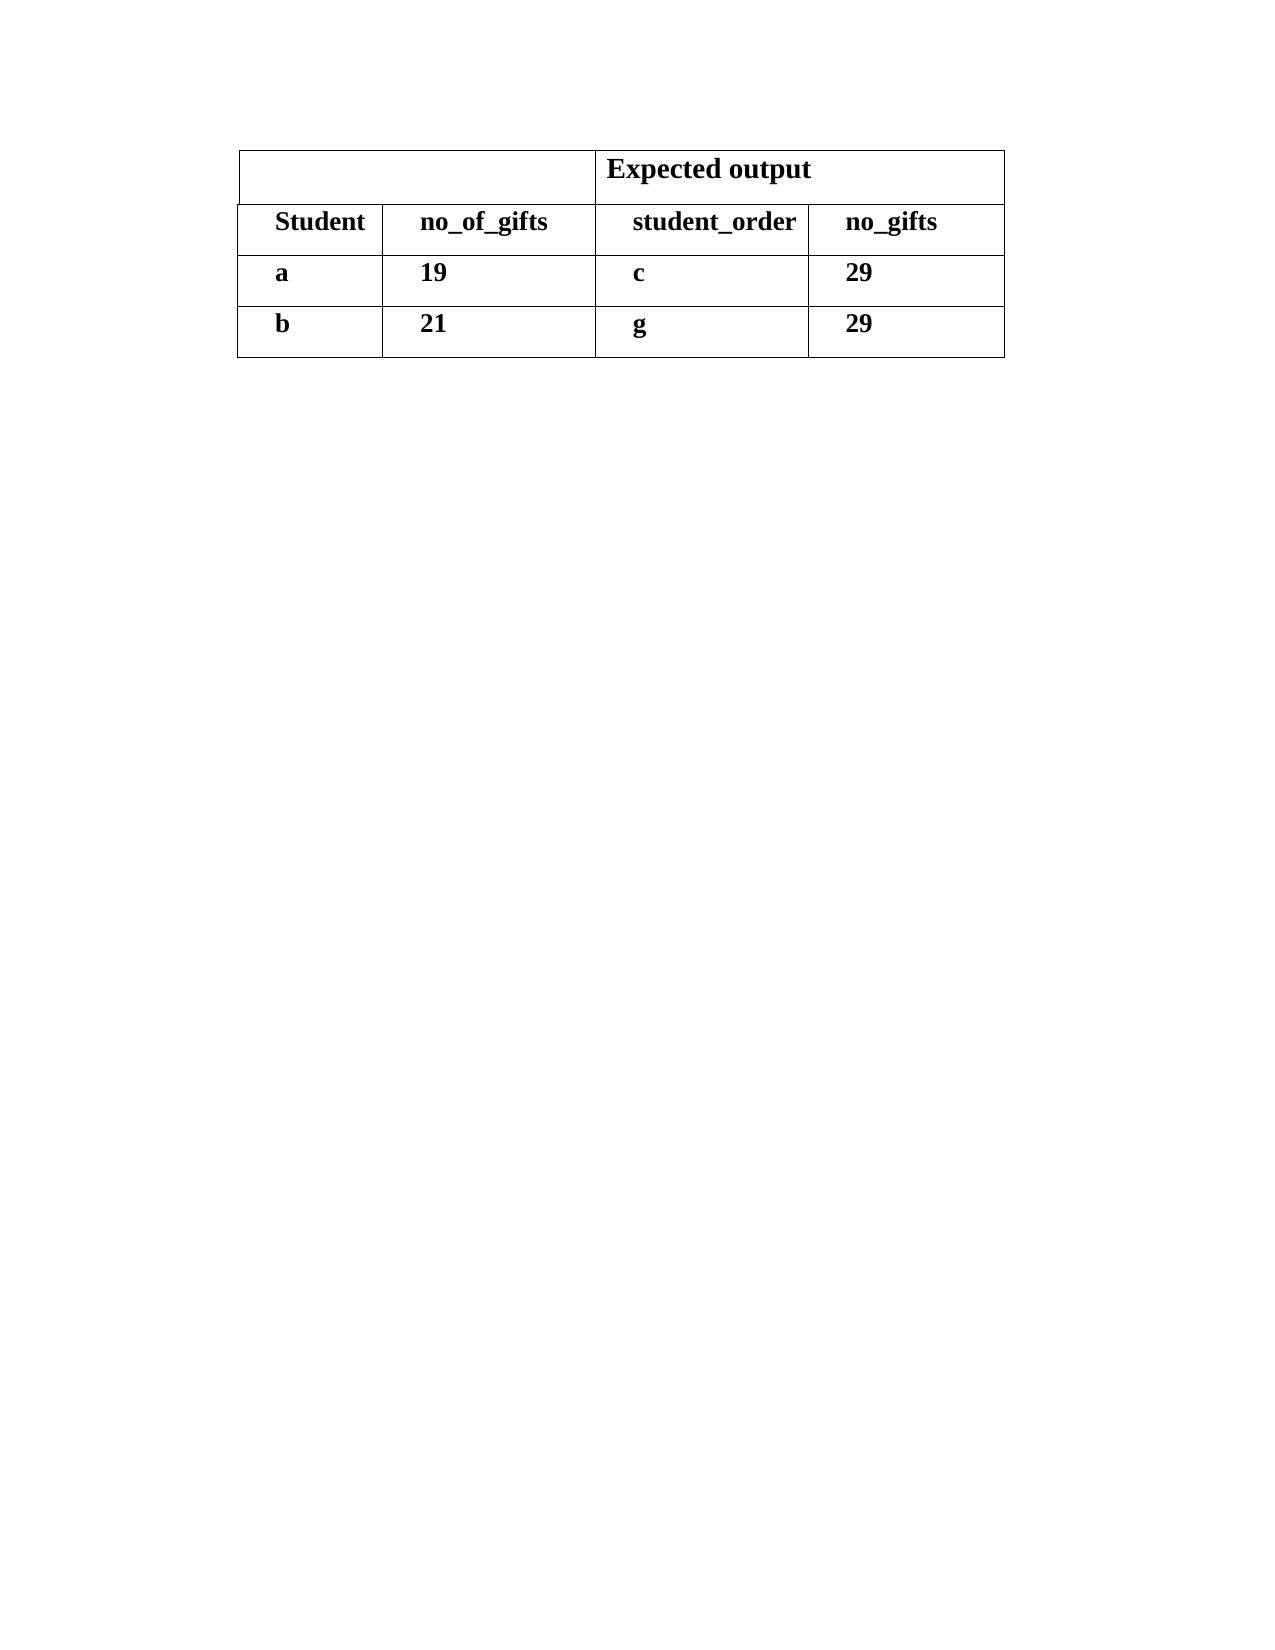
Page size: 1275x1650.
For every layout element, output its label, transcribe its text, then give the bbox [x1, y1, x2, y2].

table_header [240, 151, 595, 204]
table_cell a [238, 256, 382, 306]
table_header Expected output [596, 151, 1004, 204]
table_cell g [596, 307, 808, 357]
table_cell no_gifts [809, 205, 1004, 255]
table_cell Student [238, 205, 382, 255]
table_cell 19 [383, 256, 595, 306]
table_cell 21 [383, 307, 595, 357]
table_cell 29 [809, 256, 1004, 306]
table_cell c [596, 256, 808, 306]
table_cell 29 [809, 307, 1004, 357]
table_cell no_of_gifts [383, 205, 595, 255]
table_cell b [238, 307, 382, 357]
table_cell student_order [596, 205, 808, 255]
